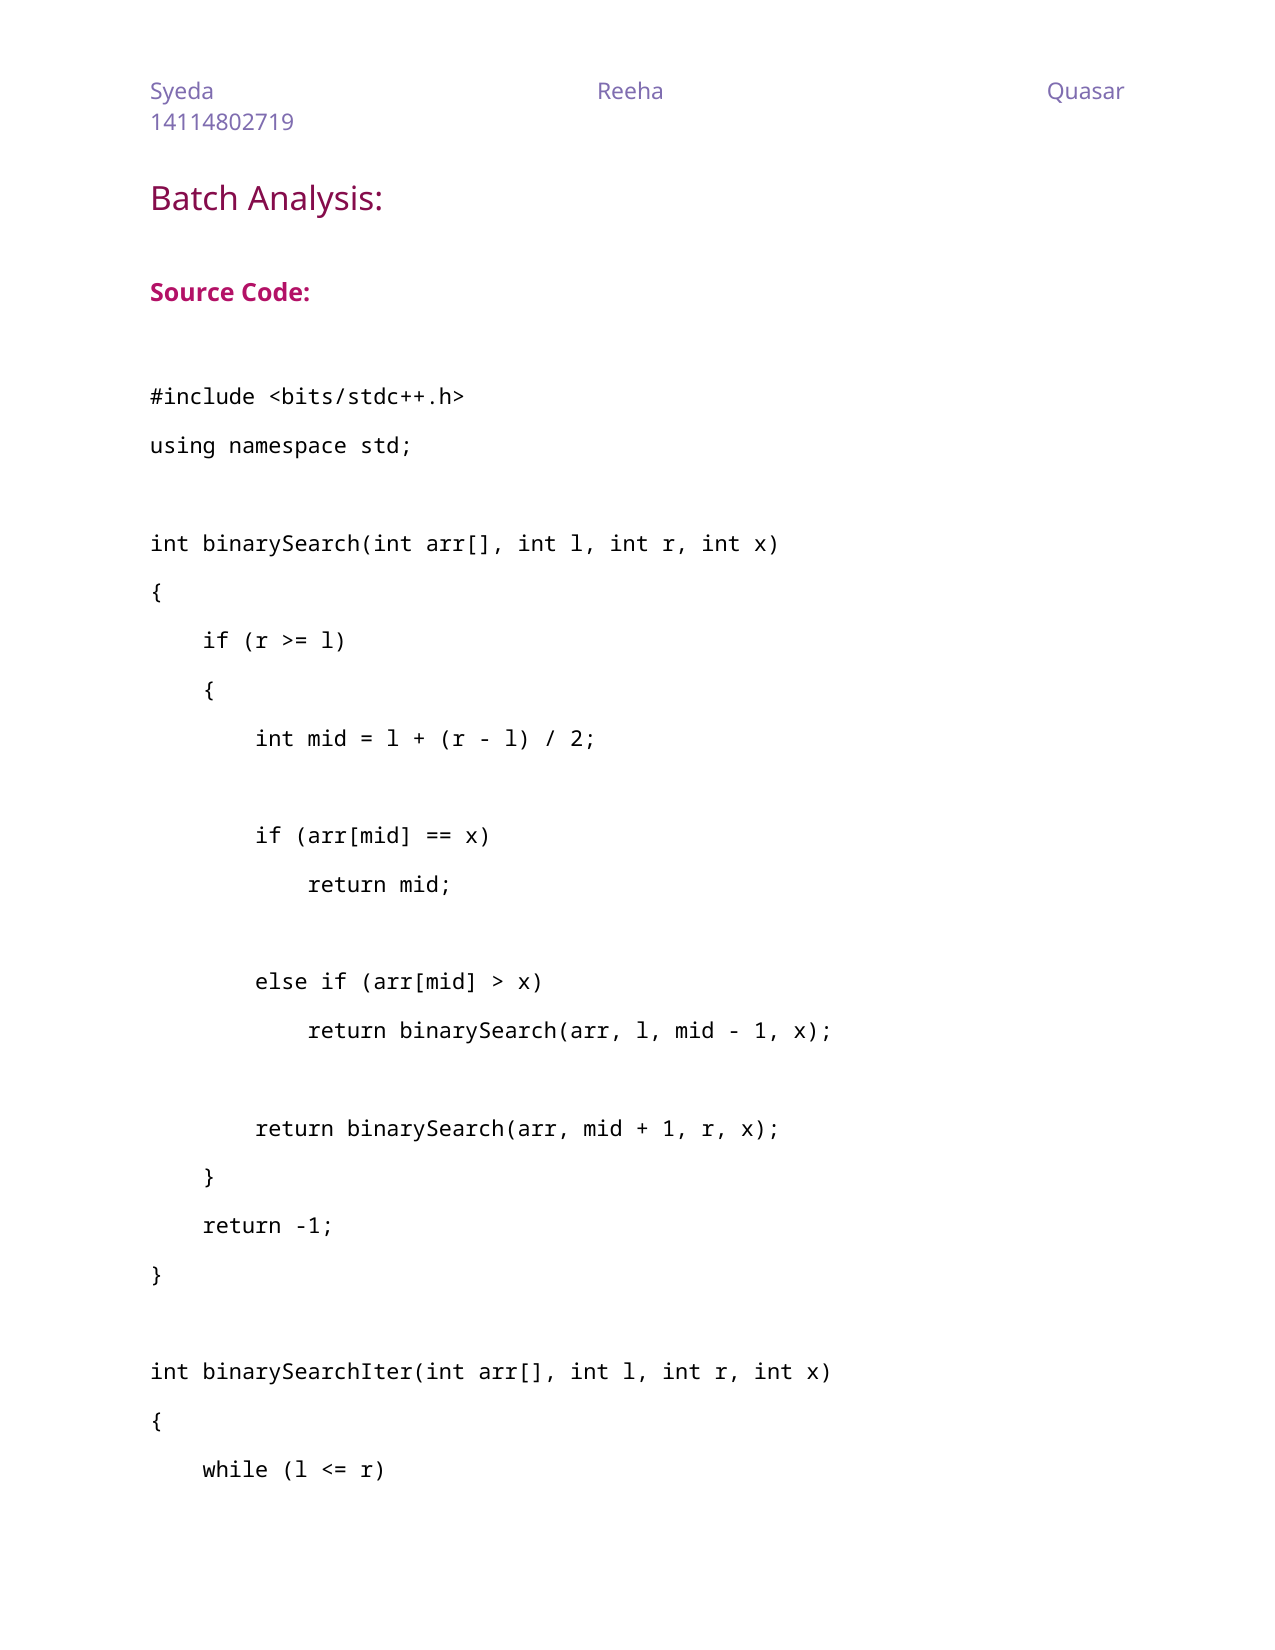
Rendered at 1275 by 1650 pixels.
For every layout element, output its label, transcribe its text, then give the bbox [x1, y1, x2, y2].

text int binarySearchIter(int arr[], int l, int r, int x) [150, 1356, 1125, 1386]
text { [150, 576, 1125, 606]
subtitle Batch Analysis: [150, 175, 1125, 220]
text int mid = l + (r - l) / 2; [150, 722, 1125, 752]
text return binarySearch(arr, mid + 1, r, x); [150, 1112, 1125, 1142]
text using namespace std; [150, 430, 1125, 460]
text int binarySearch(int arr[], int l, int r, int x) [150, 527, 1125, 557]
text if (r >= l) [150, 625, 1125, 655]
text else if (arr[mid] > x) [150, 966, 1125, 996]
text while (l <= r) [150, 1454, 1125, 1483]
text Source Code: [150, 274, 1125, 308]
text return -1; [150, 1210, 1125, 1240]
text if (arr[mid] == x) [150, 820, 1125, 850]
text #include <bits/stdc++.h> [150, 381, 1125, 411]
text return binarySearch(arr, l, mid - 1, x); [150, 1015, 1125, 1045]
text return mid; [150, 869, 1125, 898]
text } [150, 1161, 1125, 1191]
text { [150, 674, 1125, 703]
text } [150, 1259, 1125, 1288]
text { [150, 1405, 1125, 1435]
